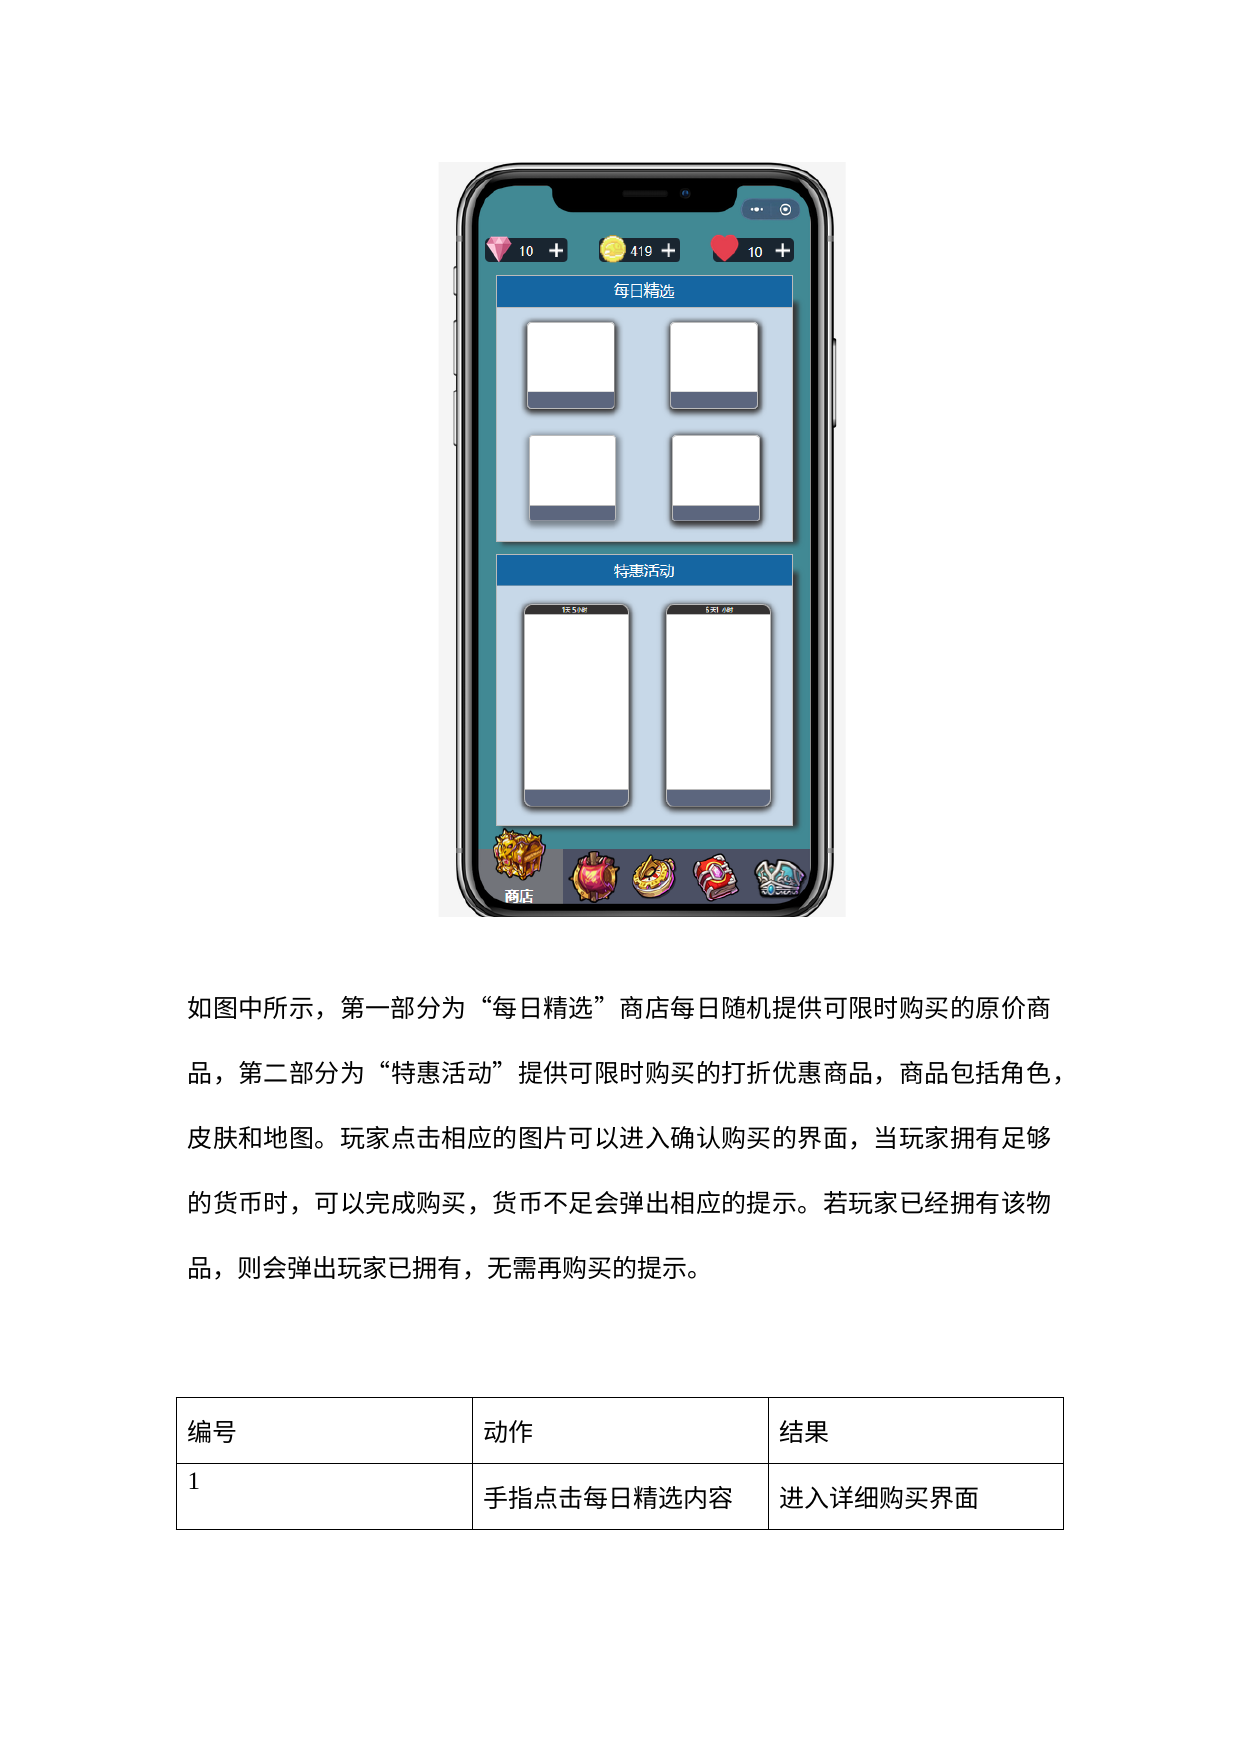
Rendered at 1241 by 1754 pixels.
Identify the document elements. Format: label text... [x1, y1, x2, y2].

table_cell 手指点击每日精选内容 [473, 1464, 768, 1529]
text 如图中所示，第一部分为“每日精选”商店每日随机提供可限时购买的原价商品，第二部分为“特惠活动”提供可限时购买的打折优惠商品，商品包括角色，皮肤和地图。玩家点击相应的图片可以进入确认购买的界面，当玩家拥有足够的货币时，可以完成购买，货币不足会弹出相应的提示。若玩家已经拥有该物品，则会弹出玩家已拥有，无需再购买的提示。 [187, 974, 1053, 1299]
table_cell 进入详细购买界面 [769, 1464, 1063, 1529]
table_cell 1 [177, 1464, 472, 1529]
picture [438, 162, 846, 917]
table_header 动作 [473, 1398, 768, 1463]
table_header 编号 [177, 1398, 472, 1463]
table_header 结果 [769, 1398, 1063, 1463]
